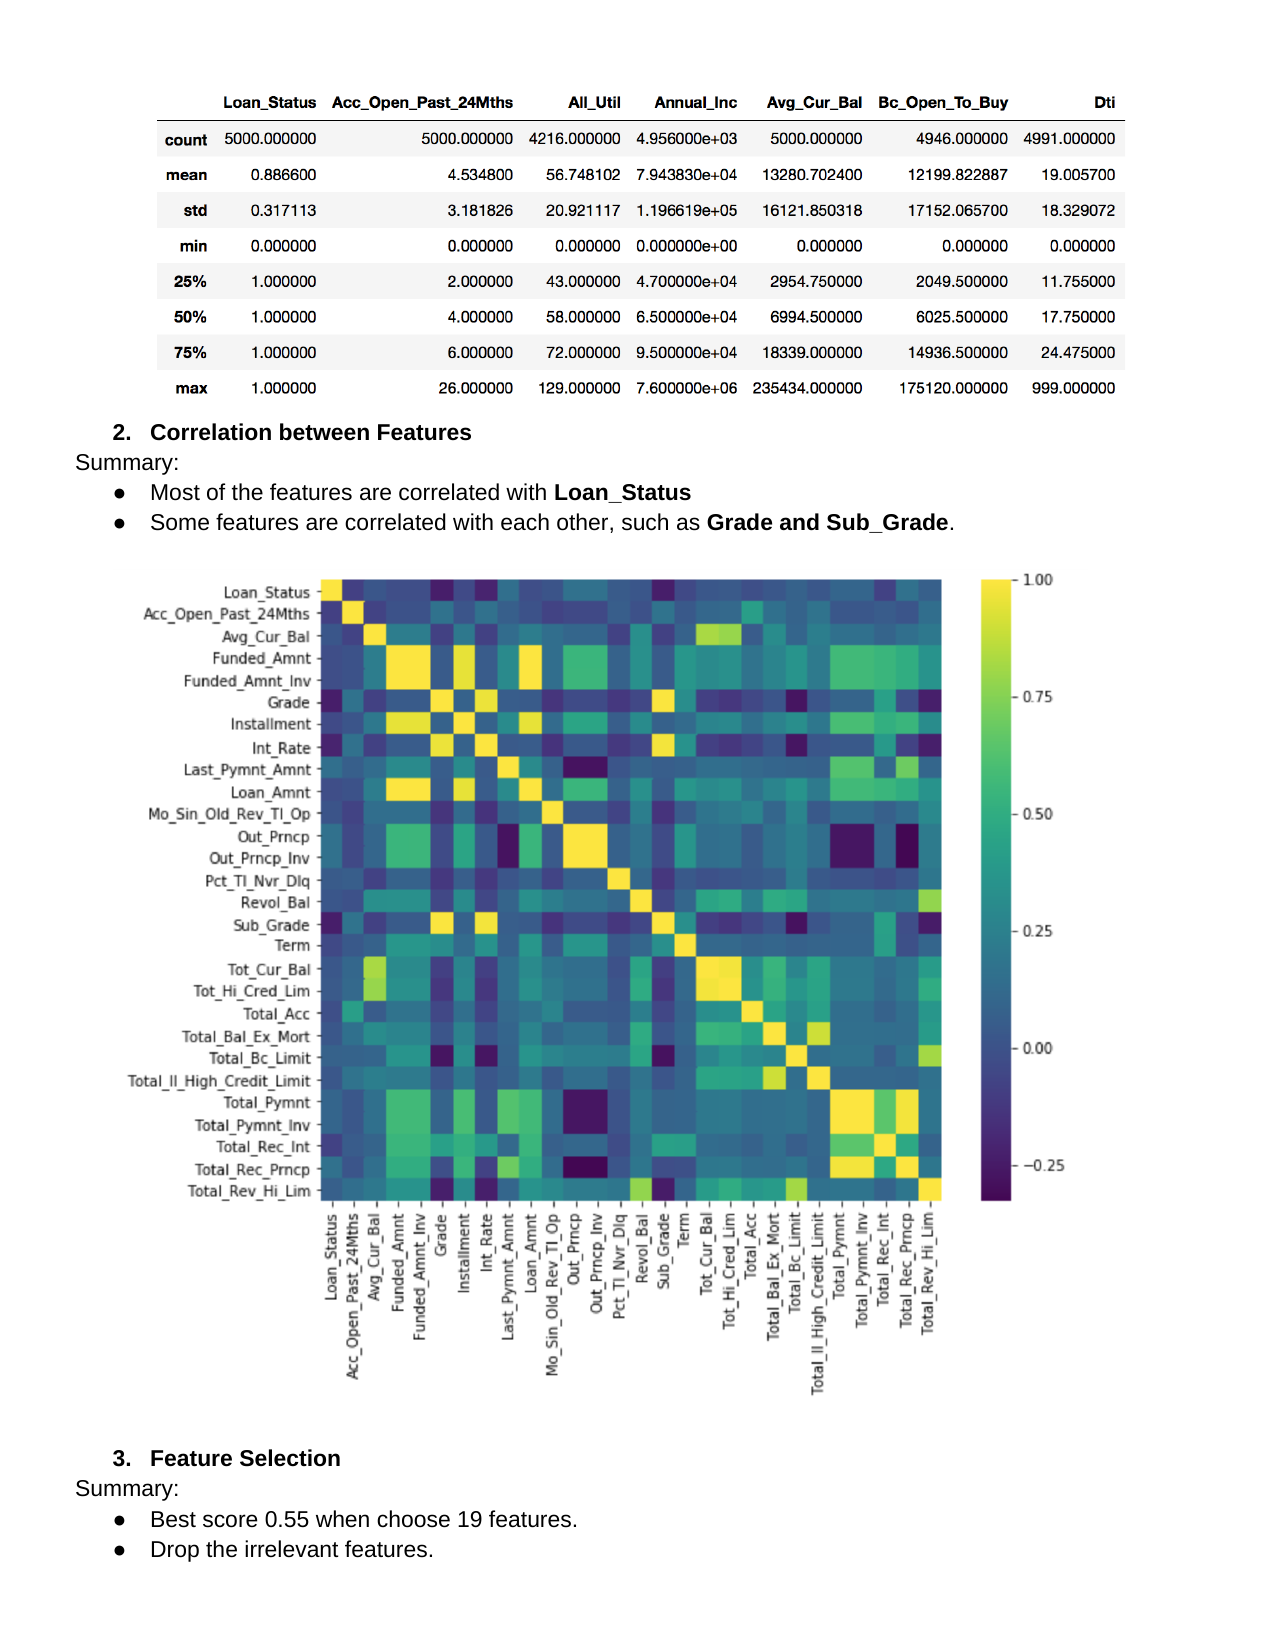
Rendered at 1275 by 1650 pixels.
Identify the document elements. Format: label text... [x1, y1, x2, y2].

list Some features are correlated with each other, such as Grade and Sub_Grade. [112, 509, 1200, 535]
picture [112, 569, 1088, 1412]
picture [150, 75, 1125, 415]
list Most of the features are correlated with Loan_Status [112, 479, 1200, 505]
list Feature Selection [112, 1445, 1200, 1472]
list Correlation between Features [112, 418, 1200, 445]
list Best score 0.55 when choose 19 features. [112, 1506, 1200, 1532]
text Summary: [75, 449, 1200, 475]
list Drop the irrelevant features. [112, 1536, 1200, 1562]
text Summary: [75, 1475, 1200, 1502]
